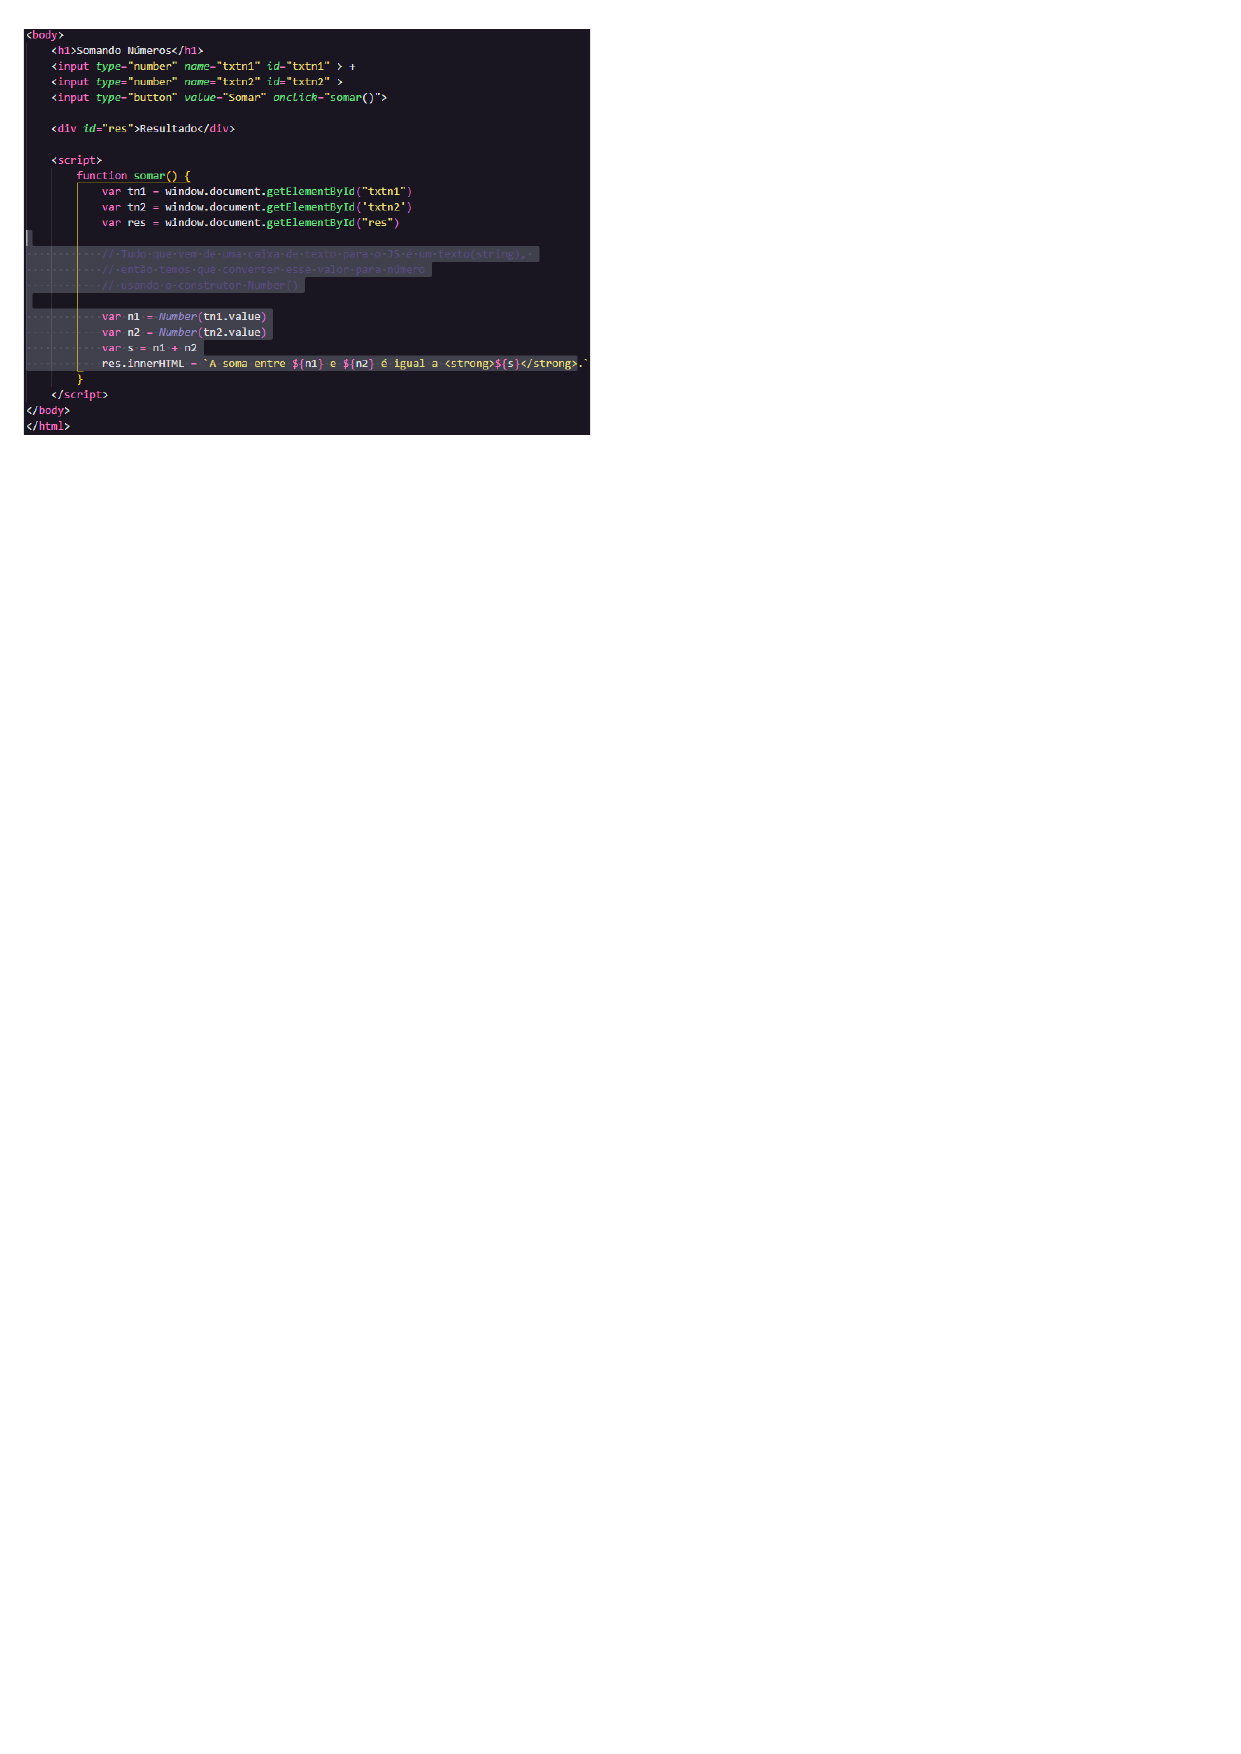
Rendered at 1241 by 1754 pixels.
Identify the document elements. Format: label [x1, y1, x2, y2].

picture [23, 29, 591, 435]
